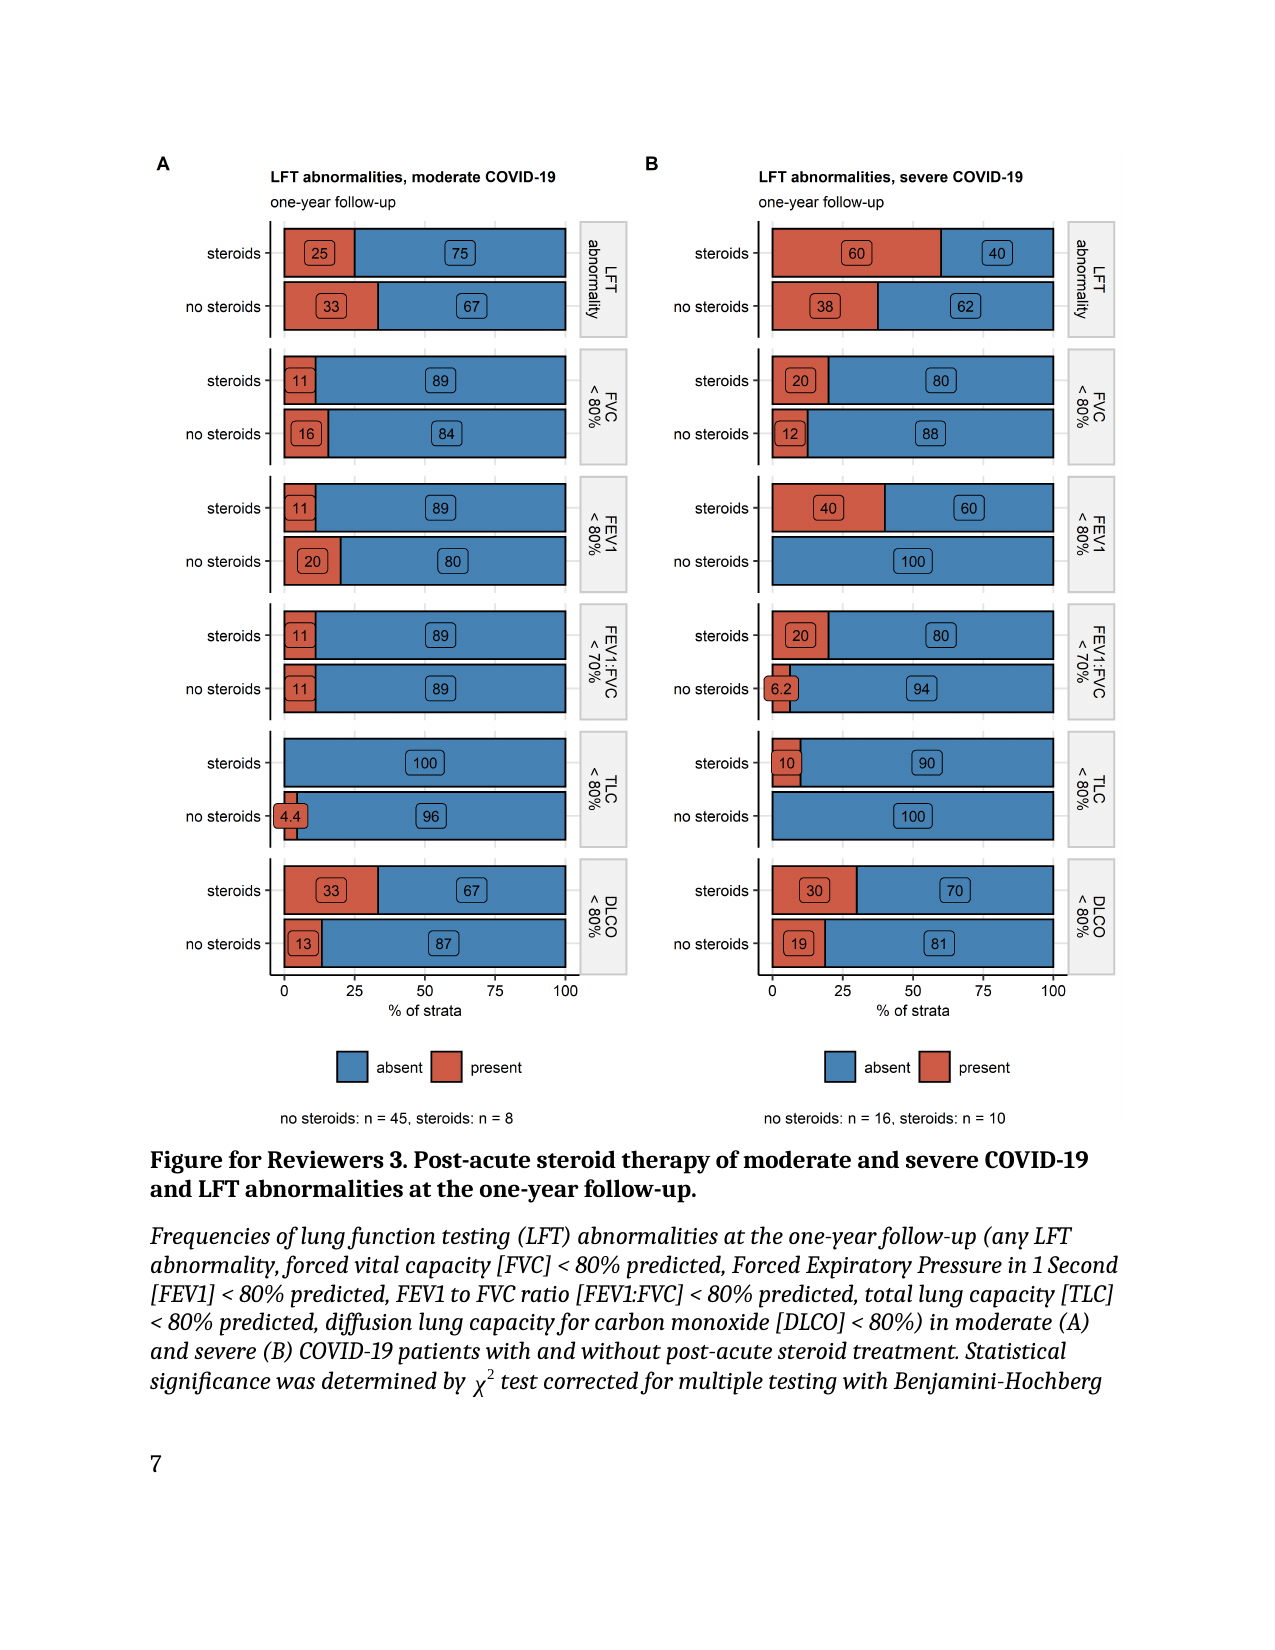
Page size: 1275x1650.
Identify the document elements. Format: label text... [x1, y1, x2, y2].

picture [150, 150, 1125, 1125]
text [150, 1222, 1125, 1397]
text Figure for Reviewers 3. Post-acute steroid therapy of moderate and severe COVID-19 and LFT abnormalities at the one-year follow-up. [150, 1146, 1125, 1203]
